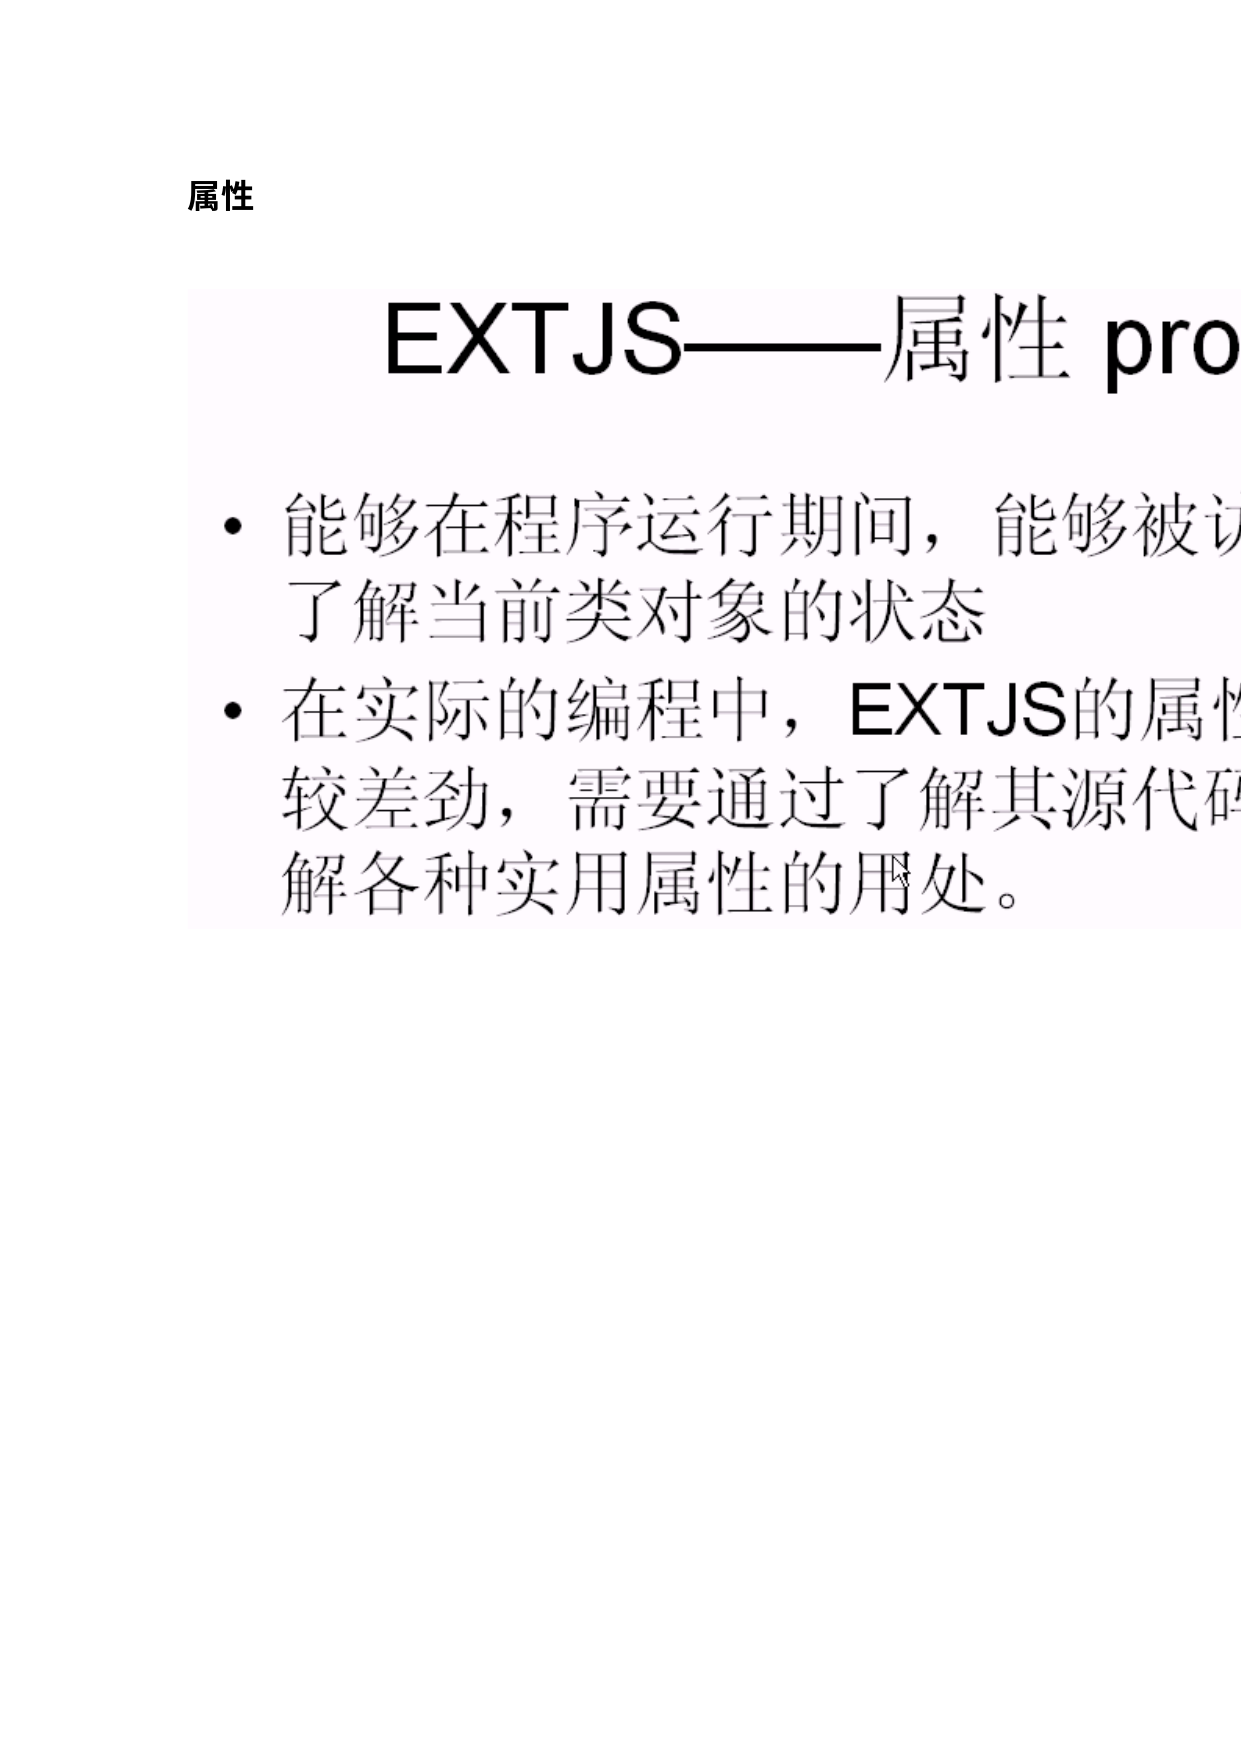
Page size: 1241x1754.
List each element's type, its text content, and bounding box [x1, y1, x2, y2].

subtitle 属性 [187, 162, 1053, 227]
picture [187, 289, 1241, 929]
